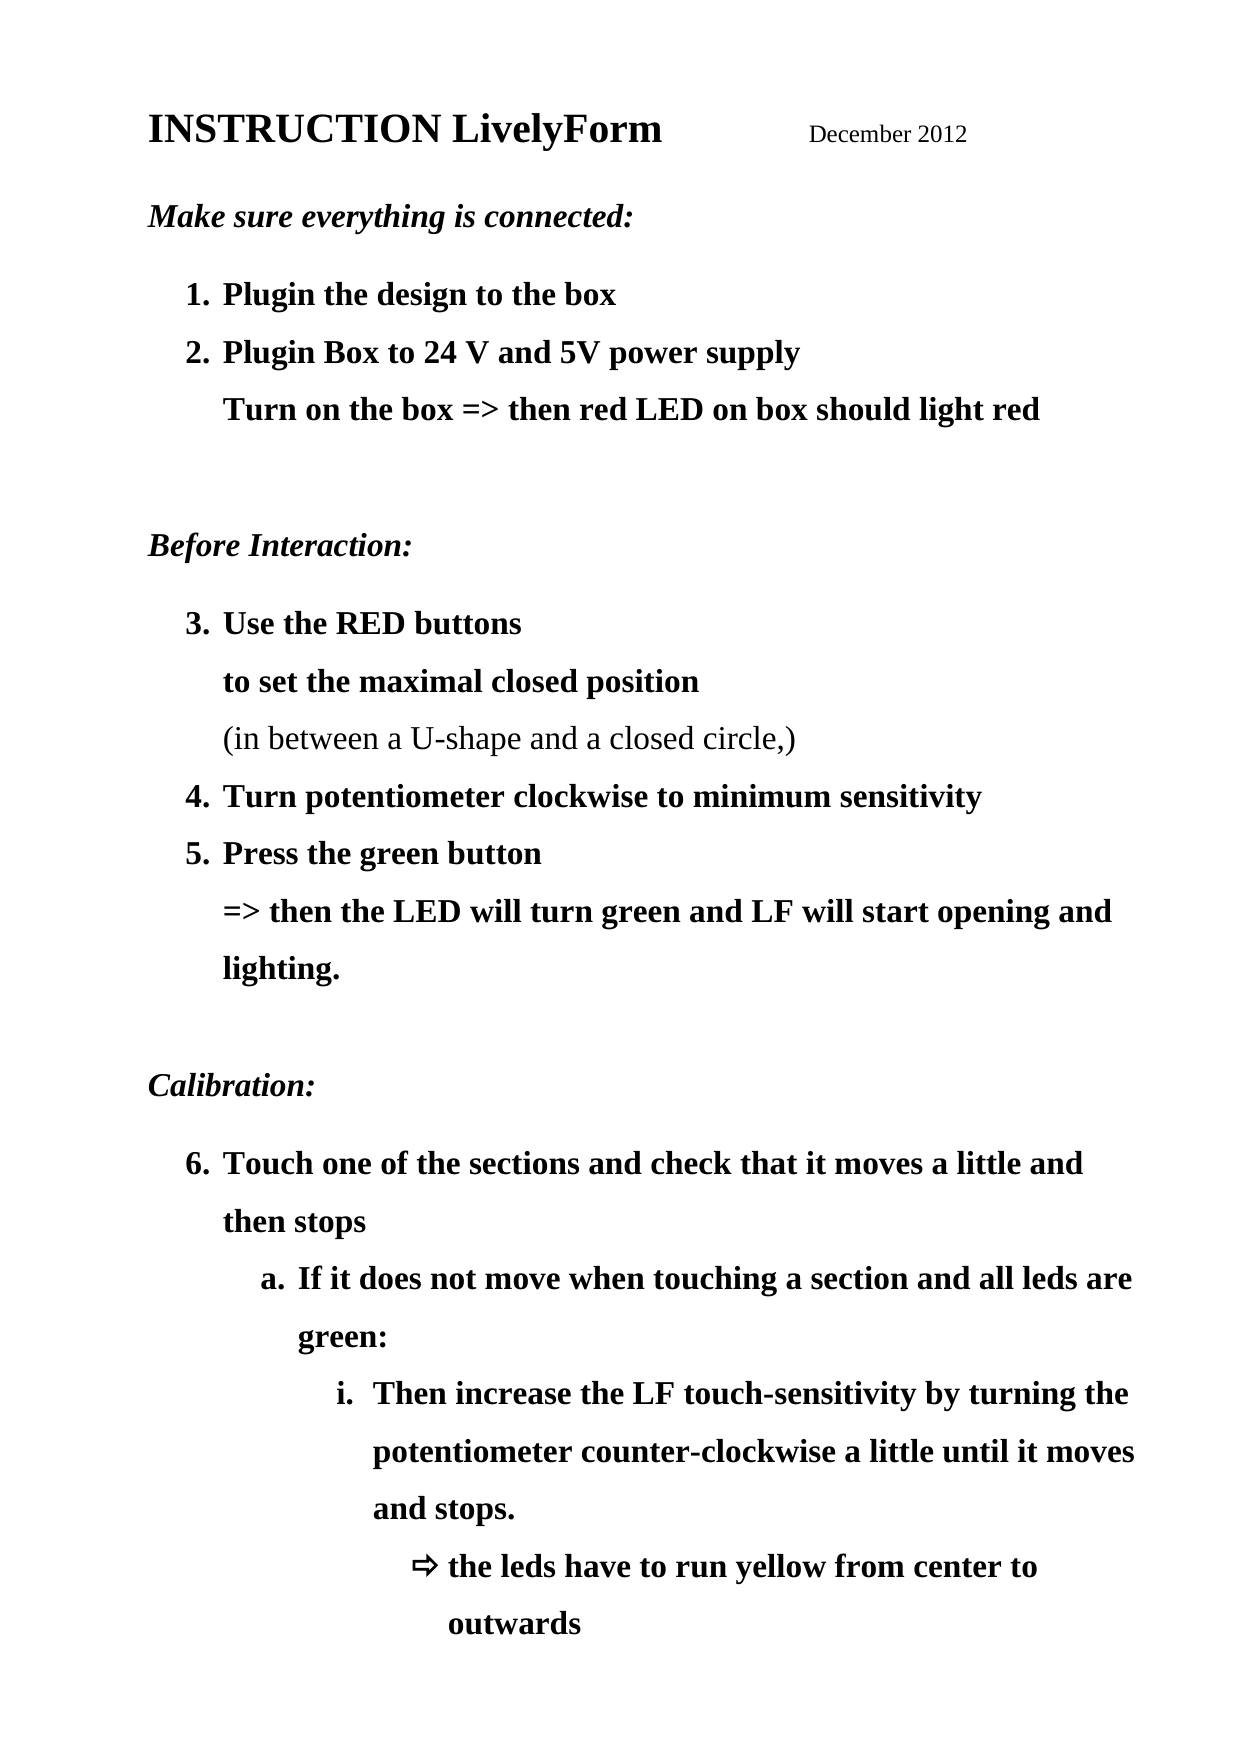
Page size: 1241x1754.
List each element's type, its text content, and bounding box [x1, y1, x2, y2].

list If it does not move when touching a section and all leds are green: [260, 1259, 1137, 1354]
list Turn potentiometer clockwise to minimum sensitivity [185, 776, 1137, 814]
list Touch one of the sections and check that it moves a little and then stops [185, 1144, 1137, 1239]
list the leds have to run yellow from center to outwards [410, 1546, 1137, 1642]
list Press the green button => then the LED will turn green and LF will start opening and lighting. [185, 834, 1137, 1030]
text Calibration: [148, 1065, 1137, 1104]
text Before Interaction: [148, 525, 1137, 564]
text Make sure everything is connected: [148, 196, 1137, 234]
text INSTRUCTION LivelyForm December 2012 [148, 103, 1137, 151]
list Plugin the design to the box [185, 274, 1137, 313]
list Use the RED buttons to set the maximal closed position (in between a U-shape and a closed circle,) [185, 604, 1137, 757]
list Plugin Box to 24 V and 5V power supply Turn on the box => then red LED on box should light red [185, 332, 1137, 485]
list Then increase the LF touch-sensitivity by turning the potentiometer counter-clockwise a little until it moves and stops. [354, 1374, 1137, 1527]
